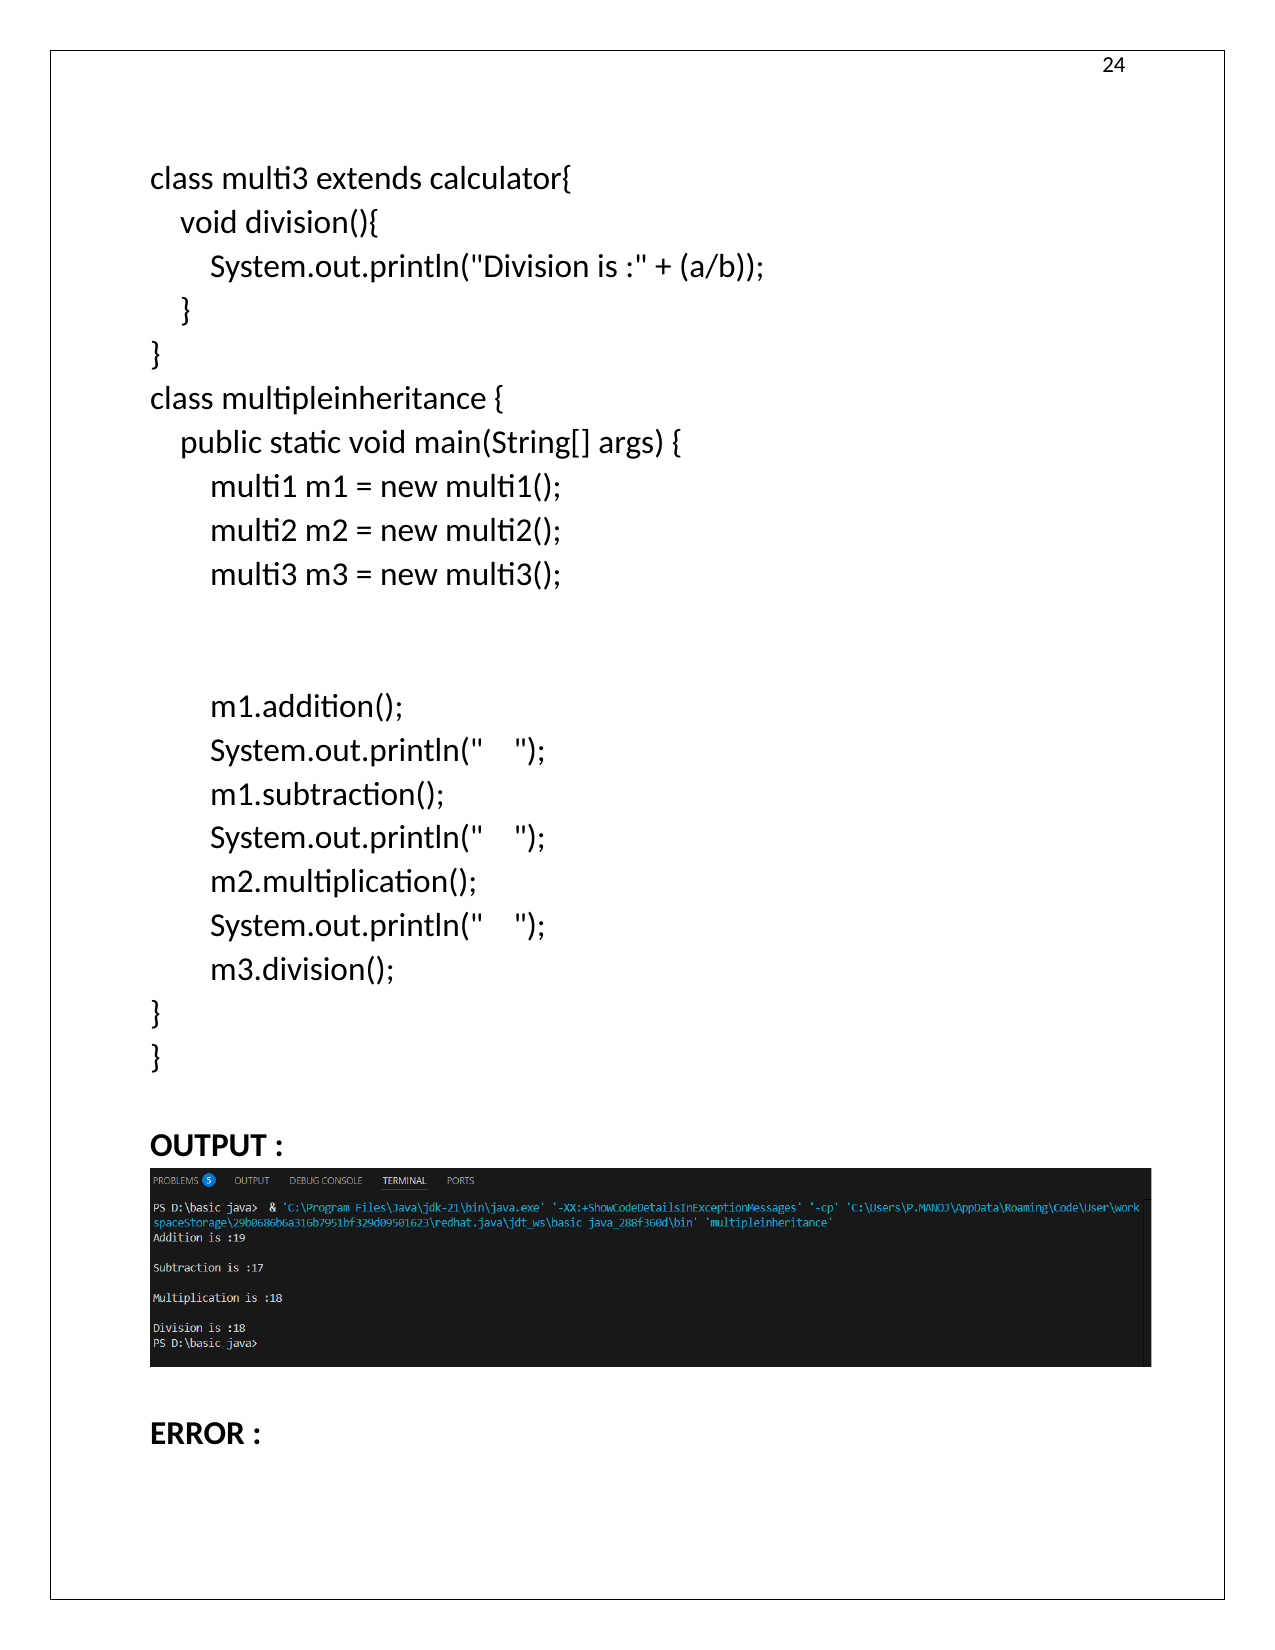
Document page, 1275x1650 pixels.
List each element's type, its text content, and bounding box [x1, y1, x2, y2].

text System.out.println(" "); [150, 729, 1275, 769]
text System.out.println("Division is :" + (a/b)); [150, 245, 1275, 286]
text } [150, 333, 1275, 374]
text m1.subtraction(); [150, 773, 1275, 813]
text void division(){ [150, 201, 1275, 242]
text multi2 m2 = new multi2(); [150, 509, 1275, 549]
text m2.multiplication(); [150, 861, 1275, 901]
text multi3 m3 = new multi3(); [150, 553, 1275, 593]
text System.out.println(" "); [150, 904, 1275, 945]
text class multipleinheritance { [150, 377, 1275, 418]
text multi1 m1 = new multi1(); [150, 465, 1275, 506]
text m3.division(); [150, 948, 1275, 989]
text class multi3 extends calculator{ [150, 157, 1275, 198]
text } [150, 1036, 1275, 1077]
text ERROR : [150, 1412, 1275, 1453]
text } [150, 992, 1275, 1033]
text m1.addition(); [150, 685, 1275, 725]
picture [150, 1168, 1152, 1367]
text public static void main(String[] args) { [150, 421, 1275, 462]
text System.out.println(" "); [150, 817, 1275, 857]
text OUTPUT : [150, 1124, 1275, 1165]
text } [150, 289, 1275, 330]
